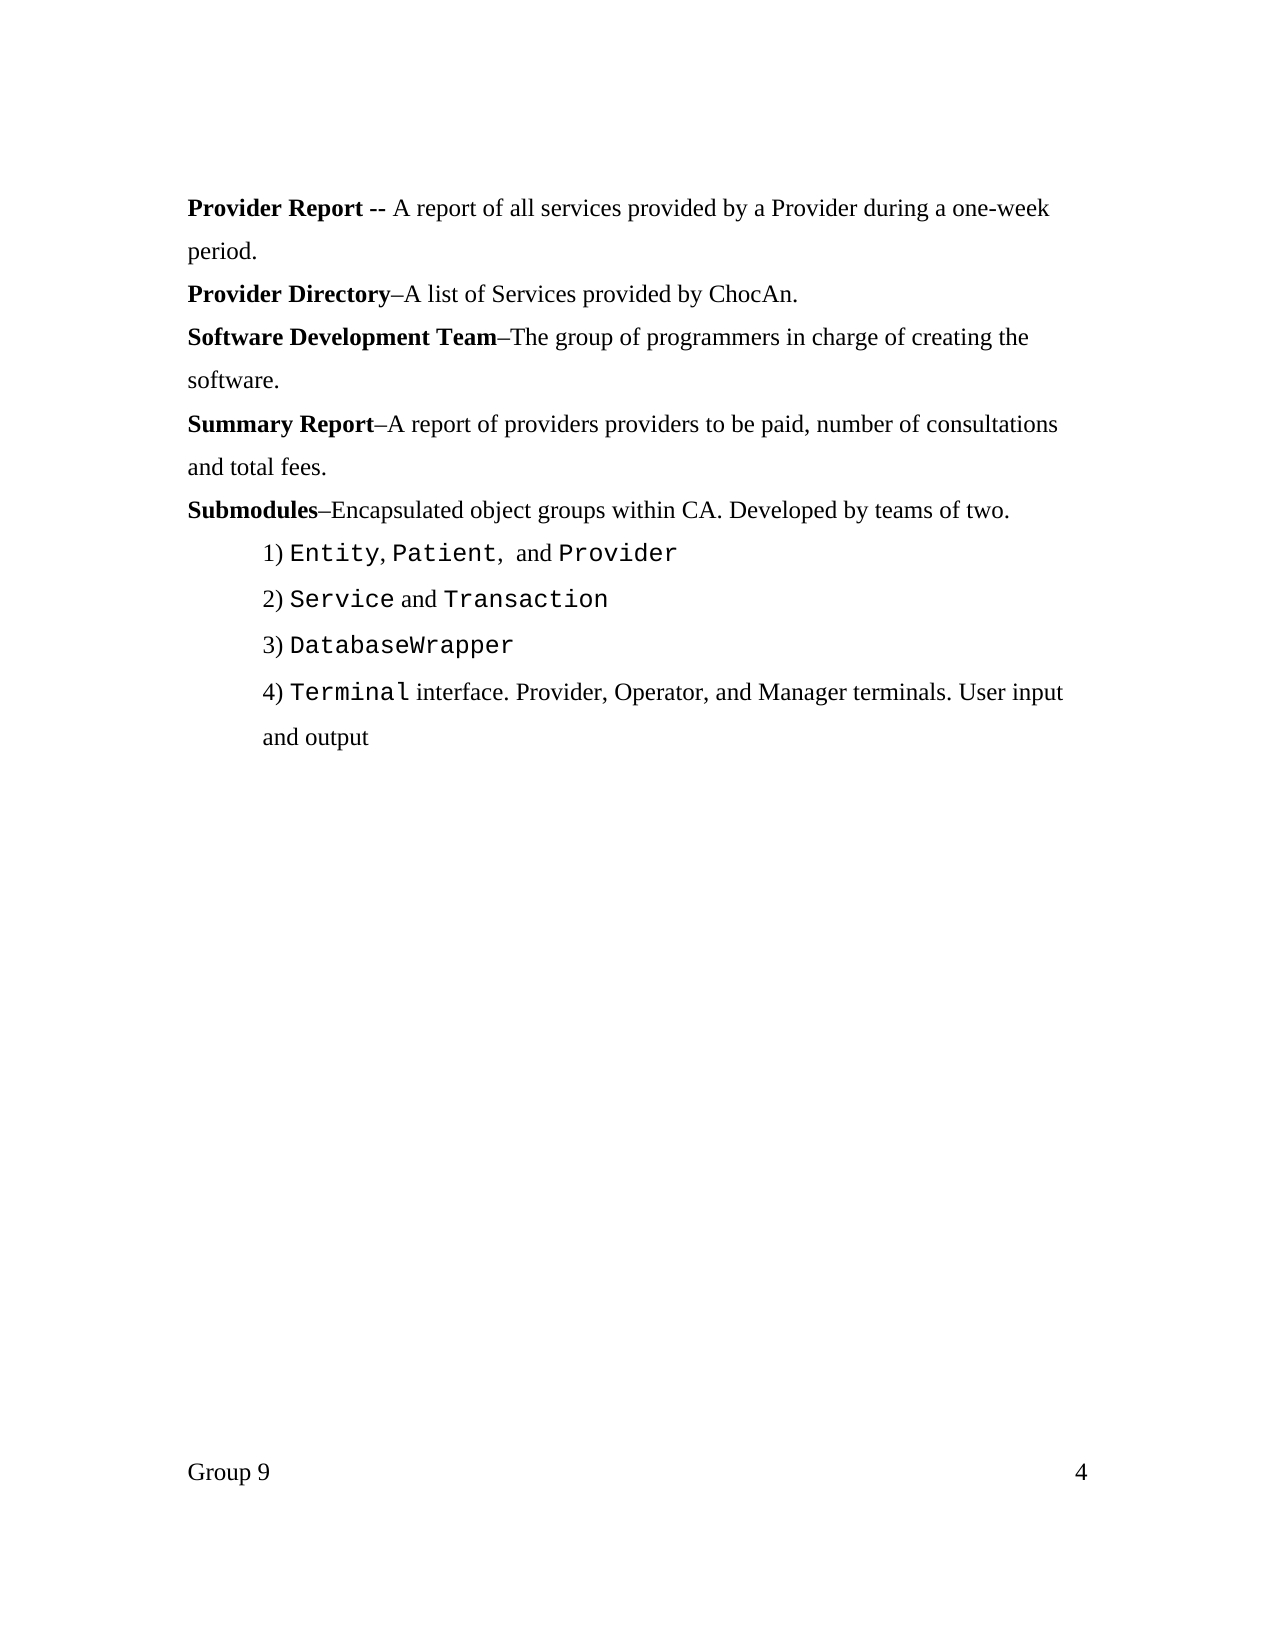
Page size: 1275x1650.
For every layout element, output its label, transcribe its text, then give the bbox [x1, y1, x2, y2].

text Submodules–Encapsulated object groups within CA. Developed by teams of two. [187, 495, 1087, 524]
text 3) DatabaseWrapper [187, 631, 1087, 661]
text Summary Report–A report of providers providers to be paid, number of consultations and total fees. [187, 409, 1087, 481]
text Provider Directory–A list of Services provided by ChocAn. [187, 279, 1087, 308]
text 4) Terminal interface. Provider, Operator, and Manager terminals. User input and output [262, 677, 1087, 751]
text Software Development Team–The group of programmers in charge of creating the software. [187, 322, 1087, 394]
text 2) Service and Transaction [187, 584, 1087, 615]
text 1) Entity, Patient, and Provider [187, 538, 1087, 569]
text Provider Report -- A report of all services provided by a Provider during a one-week period. [187, 193, 1087, 265]
